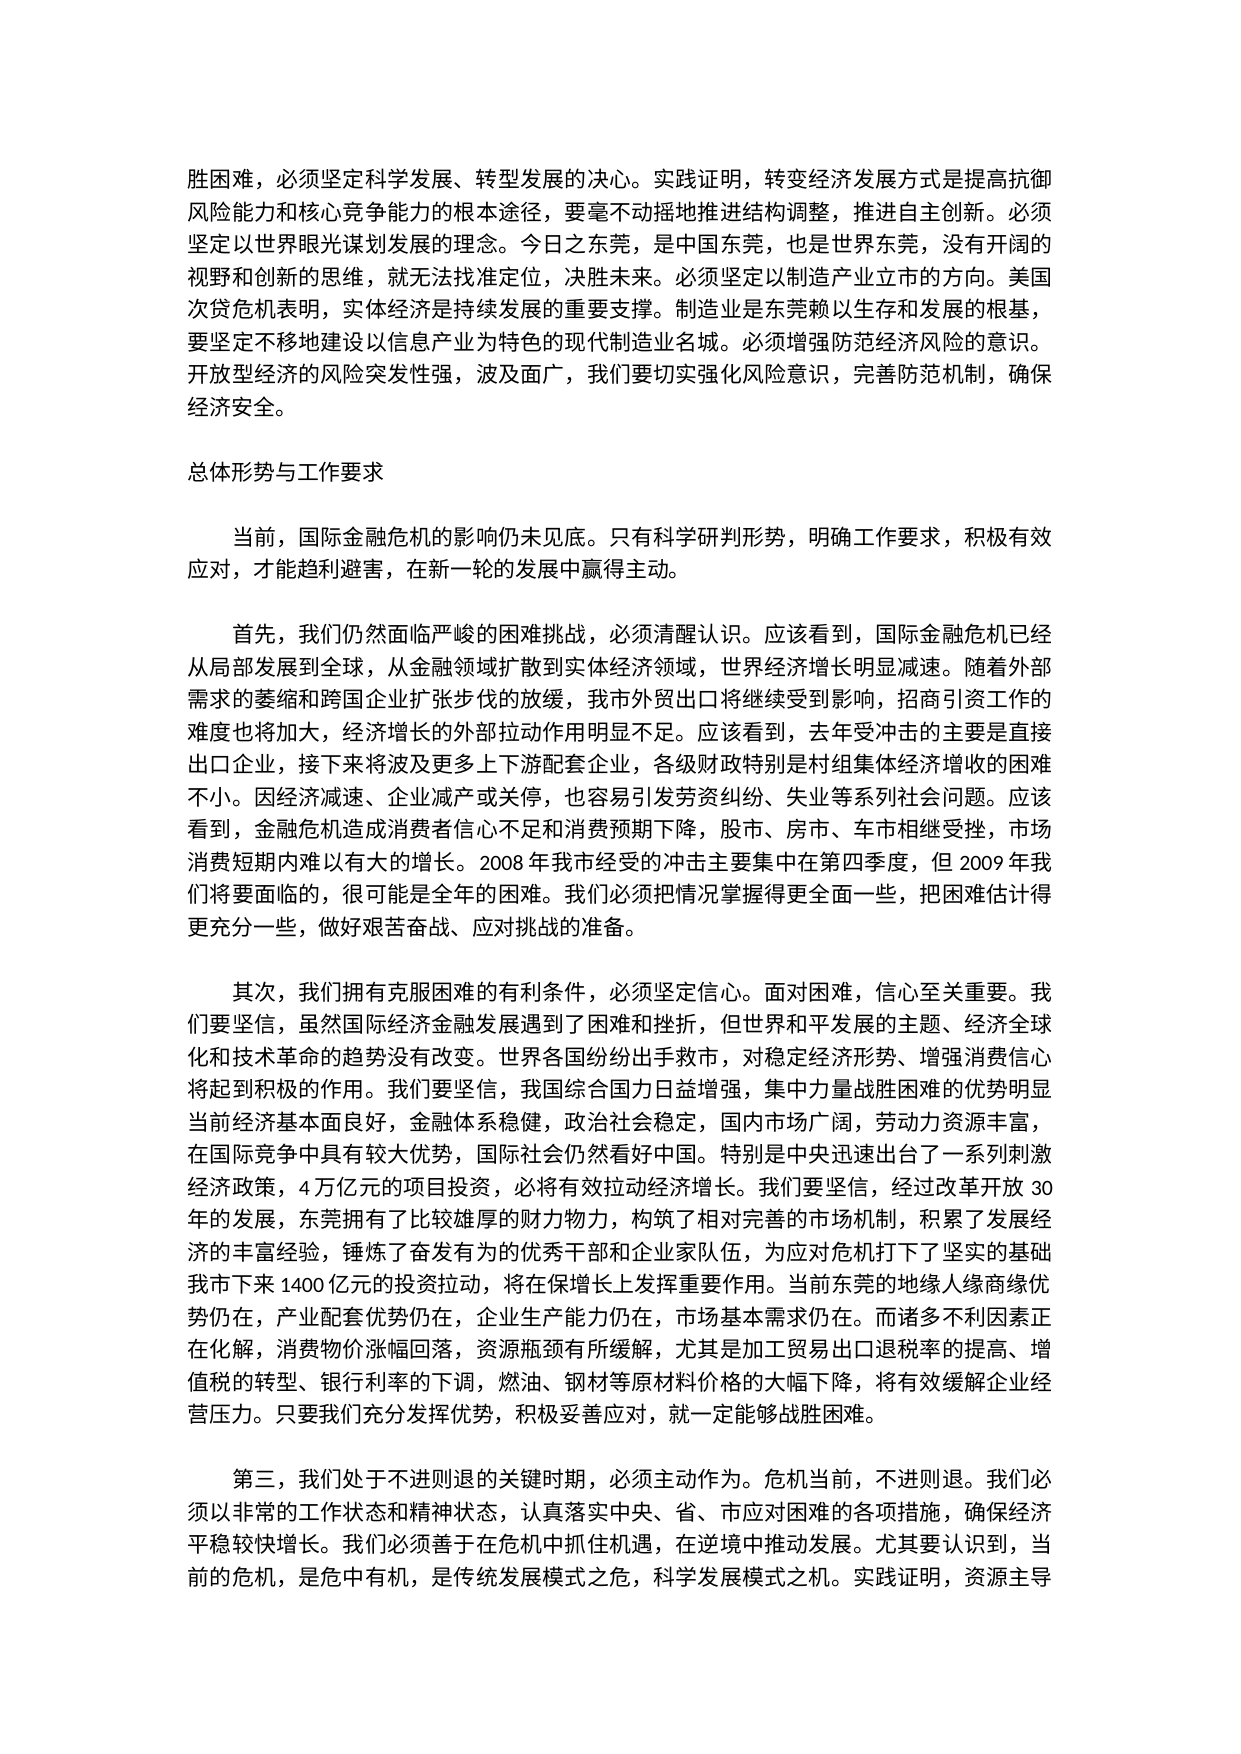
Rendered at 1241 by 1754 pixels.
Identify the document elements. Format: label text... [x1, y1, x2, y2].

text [187, 1462, 1053, 1592]
text 首先，我们仍然面临严峻的困难挑战，必须清醒认识。应该看到，国际金融危机已经从局部发展到全球，从金融领域扩散到实体经济领域，世界经济增长明显减速。随着外部需求的萎缩和跨国企业扩张步伐的放缓，我市外贸出口将继续受到影响，招商引资工作的难度也将加大，经济增长的外部拉动作用明显不足。应该看到，去年受冲击的主要是直接出口企业，接下来将波及更多上下游配套企业，各级财政特别是村组集体经济增收的困难不小。因经济减速、企业减产或关停，也容易引发劳资纠纷、失业等系列社会问题。应该看到，金融危机造成消费者信心不足和消费预期下降，股市、房市、车市相继受挫，市场消费短期内难以有大的增长。2008年我市经受的冲击主要集中在第四季度，但2009年我们将要面临的，很可能是全年的困难。我们必须把情况掌握得更全面一些，把困难估计得更充分一些，做好艰苦奋战、应对挑战的准备。 [187, 617, 1053, 942]
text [187, 162, 1053, 422]
text 总体形势与工作要求 [187, 454, 1053, 487]
text 当前，国际金融危机的影响仍未见底。只有科学研判形势，明确工作要求，积极有效应对，才能趋利避害，在新一轮的发展中赢得主动。 [187, 519, 1053, 584]
text 其次，我们拥有克服困难的有利条件，必须坚定信心。面对困难，信心至关重要。我们要坚信，虽然国际经济金融发展遇到了困难和挫折，但世界和平发展的主题、经济全球化和技术革命的趋势没有改变。世界各国纷纷出手救市，对稳定经济形势、增强消费信心将起到积极的作用。我们要坚信，我国综合国力日益增强，集中力量战胜困难的优势明显，当前经济基本面良好，金融体系稳健，政治社会稳定，国内市场广阔，劳动力资源丰富，在国际竞争中具有较大优势，国际社会仍然看好中国。特别是中央迅速出台了一系列刺激经济政策，4万亿元的项目投资，必将有效拉动经济增长。我们要坚信，经过改革开放30年的发展，东莞拥有了比较雄厚的财力物力，构筑了相对完善的市场机制，积累了发展经济的丰富经验，锤炼了奋发有为的优秀干部和企业家队伍，为应对危机打下了坚实的基础。我市下来1400亿元的投资拉动，将在保增长上发挥重要作用。当前东莞的地缘人缘商缘优势仍在，产业配套优势仍在，企业生产能力仍在，市场基本需求仍在。而诸多不利因素正在化解，消费物价涨幅回落，资源瓶颈有所缓解，尤其是加工贸易出口退税率的提高、增值税的转型、银行利率的下调，燃油、钢材等原材料价格的大幅下降，将有效缓解企业经营压力。只要我们充分发挥优势，积极妥善应对，就一定能够战胜困难。 [187, 974, 1053, 1429]
